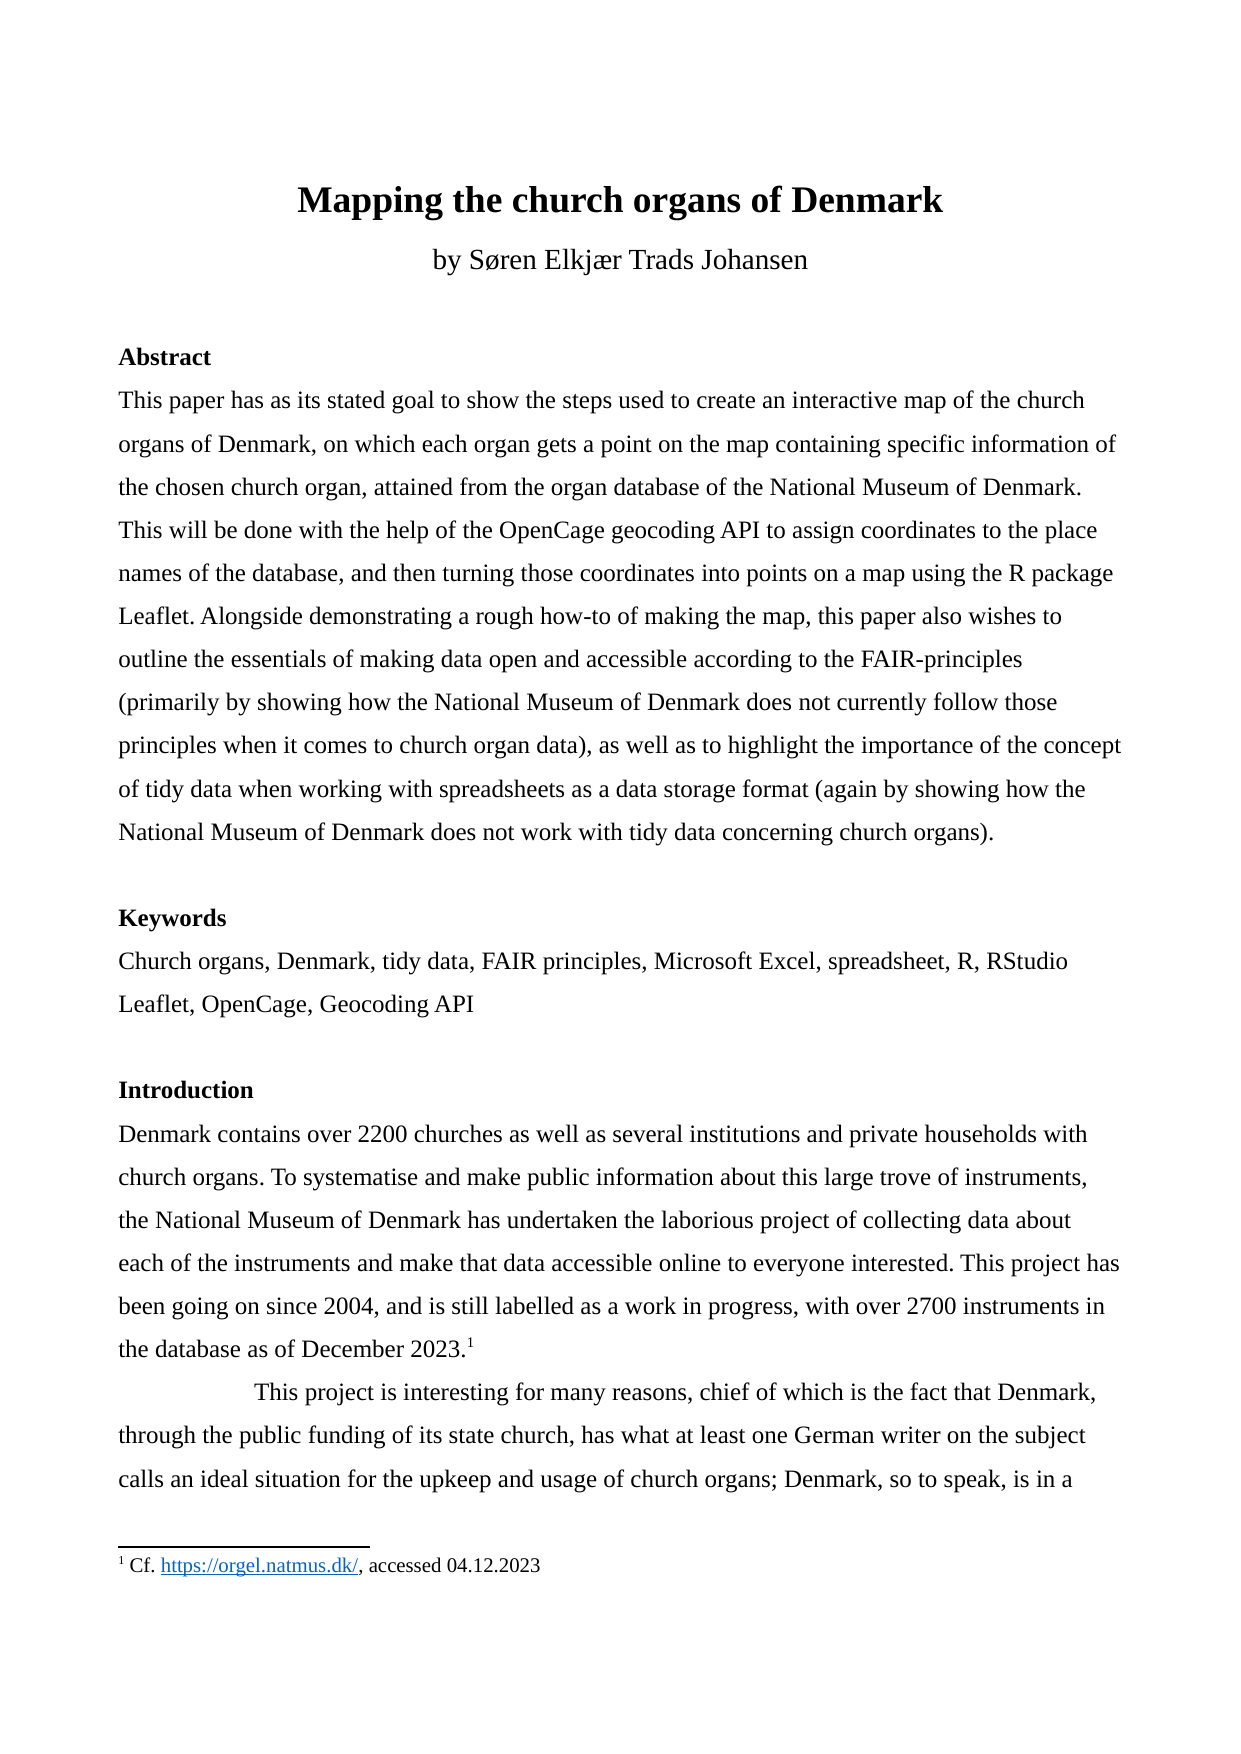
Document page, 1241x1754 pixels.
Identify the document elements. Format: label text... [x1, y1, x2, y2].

text This paper has as its stated goal to show the steps used to create an interactive map of the church organs of Denmark, on which each organ gets a point on the map containing specific information of the chosen church organ, attained from the organ database of the National Museum of Denmark. This will be done with the help of the OpenCage geocoding API to assign coordinates to the place names of the database, and then turning those coordinates into points on a map using the R package Leaflet. Alongside demonstrating a rough how-to of making the map, this paper also wishes to outline the essentials of making data open and accessible according to the FAIR-principles (primarily by showing how the National Museum of Denmark does not currently follow those principles when it comes to church organ data), as well as to highlight the importance of the concept of tidy data when working with spreadsheets as a data storage format (again by showing how the National Museum of Denmark does not work with tidy data concerning church organs). [118, 386, 1122, 846]
text Church organs, Denmark, tidy data, FAIR principles, Microsoft Excel, spreadsheet, R, RStudio Leaflet, OpenCage, Geocoding API [118, 946, 1122, 1018]
text Keywords [118, 903, 1122, 932]
text by Søren Elkjær Trads Johansen [118, 242, 1122, 275]
text Abstract [118, 342, 1122, 371]
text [118, 1377, 1122, 1492]
text Denmark contains over 2200 churches as well as several institutions and private households with church organs. To systematise and make public information about this large trove of instruments, the National Museum of Denmark has undertaken the laborious project of collecting data about each of the instruments and make that data accessible online to everyone interested. This project has been going on since 2004, and is still labelled as a work in progress, with over 2700 instruments in the database as of December 2023. [118, 1119, 1122, 1363]
text Mapping the church organs of Denmark [118, 177, 1122, 220]
text Introduction [118, 1076, 1122, 1104]
